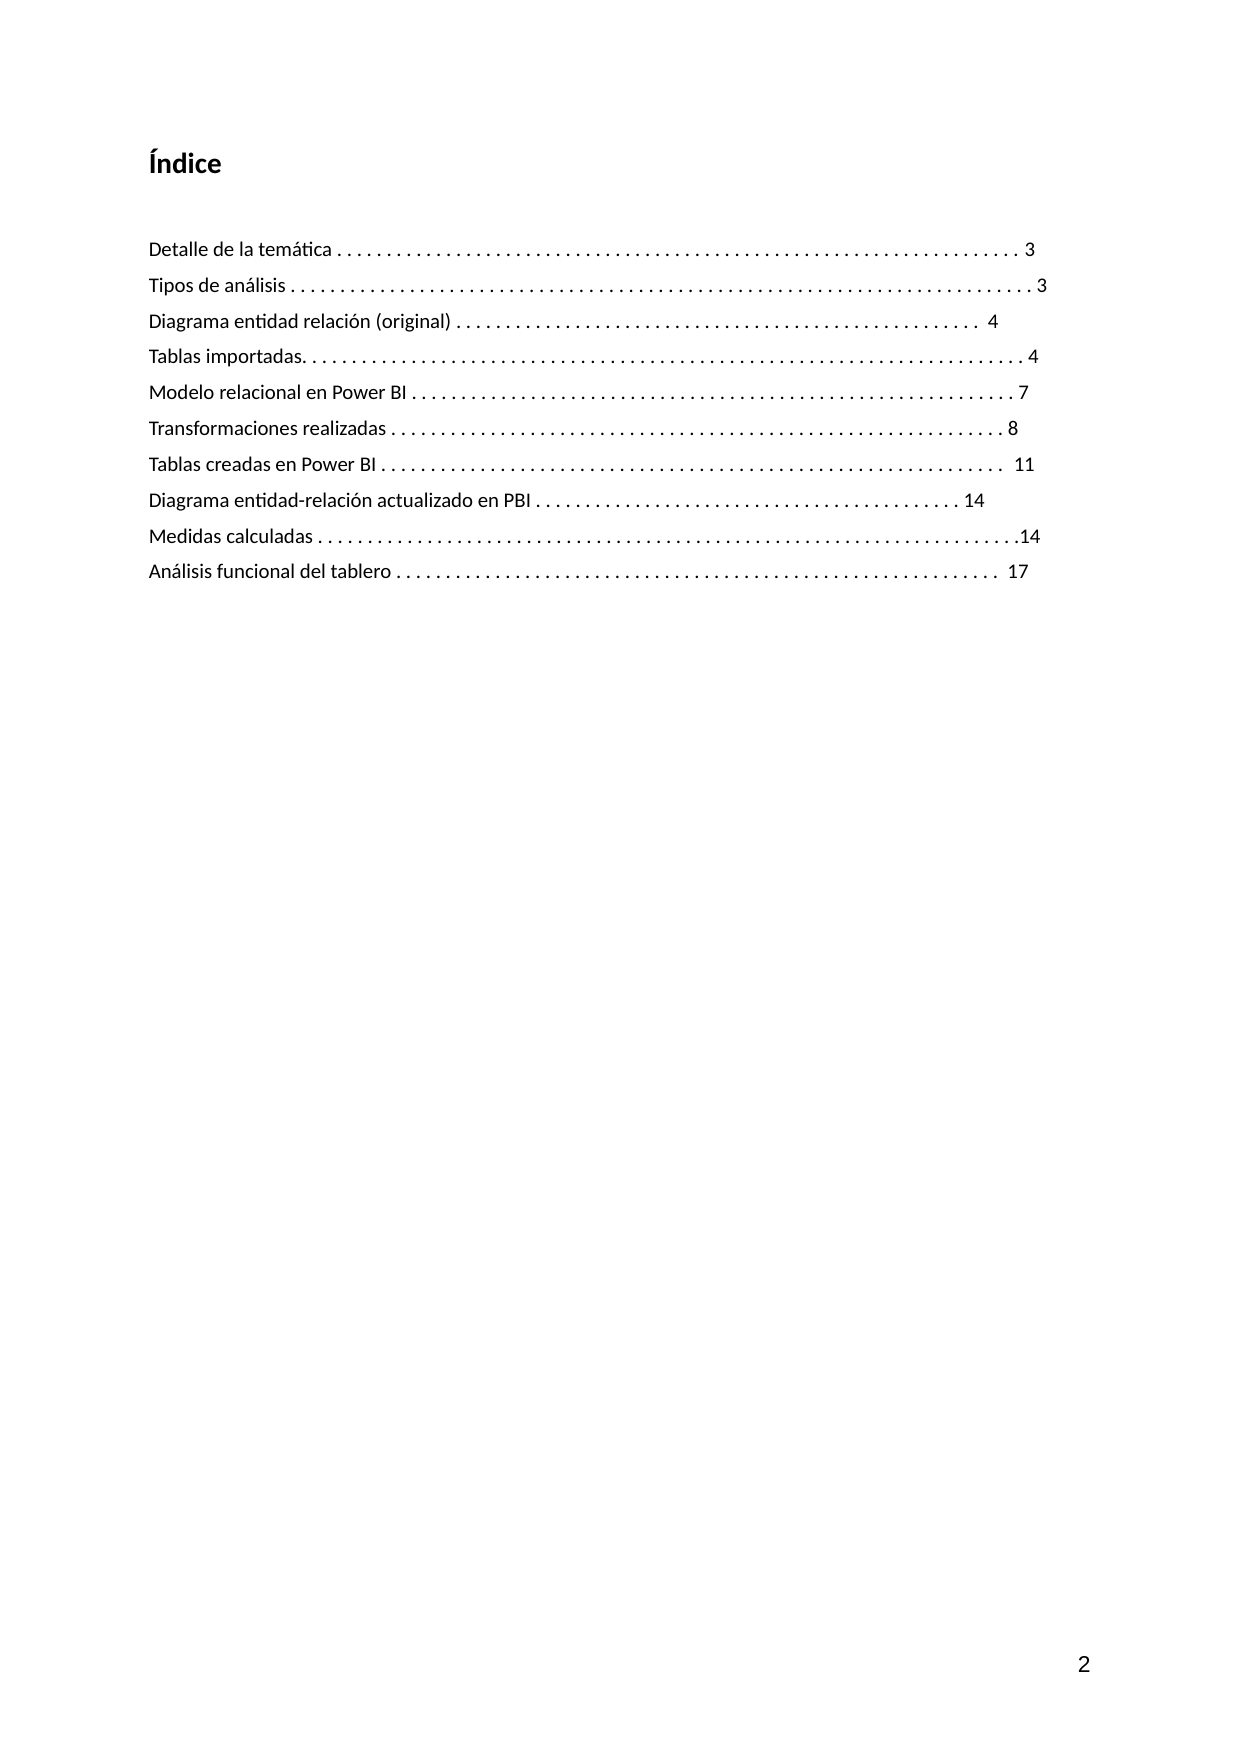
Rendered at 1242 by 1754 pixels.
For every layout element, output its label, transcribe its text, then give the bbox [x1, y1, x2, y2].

text Tablas creadas en Power BI . . . . . . . . . . . . . . . . . . . . . . . . . . . . . . . . . . . . . . . . . . . . . . . . . . . . . . . . . . . . . . . 11 [148, 451, 1090, 477]
text Análisis funcional del tablero . . . . . . . . . . . . . . . . . . . . . . . . . . . . . . . . . . . . . . . . . . . . . . . . . . . . . . . . . . . . . 17 [148, 559, 1090, 584]
text Medidas calculadas . . . . . . . . . . . . . . . . . . . . . . . . . . . . . . . . . . . . . . . . . . . . . . . . . . . . . . . . . . . . . . . . . . . . . . .14 [148, 523, 1090, 548]
subtitle Índice [148, 145, 1090, 181]
text Detalle de la temática . . . . . . . . . . . . . . . . . . . . . . . . . . . . . . . . . . . . . . . . . . . . . . . . . . . . . . . . . . . . . . . . . . . . . 3 [148, 236, 1090, 262]
text Modelo relacional en Power BI . . . . . . . . . . . . . . . . . . . . . . . . . . . . . . . . . . . . . . . . . . . . . . . . . . . . . . . . . . . . . 7 [148, 379, 1090, 405]
text Tablas importadas. . . . . . . . . . . . . . . . . . . . . . . . . . . . . . . . . . . . . . . . . . . . . . . . . . . . . . . . . . . . . . . . . . . . . . . . . 4 [148, 344, 1090, 369]
text Tipos de análisis . . . . . . . . . . . . . . . . . . . . . . . . . . . . . . . . . . . . . . . . . . . . . . . . . . . . . . . . . . . . . . . . . . . . . . . . . . . 3 [148, 272, 1090, 297]
text Transformaciones realizadas . . . . . . . . . . . . . . . . . . . . . . . . . . . . . . . . . . . . . . . . . . . . . . . . . . . . . . . . . . . . . . 8 [148, 415, 1090, 441]
text Diagrama entidad-relación actualizado en PBI . . . . . . . . . . . . . . . . . . . . . . . . . . . . . . . . . . . . . . . . . . . 14 [148, 487, 1090, 512]
text Diagrama entidad relación (original) . . . . . . . . . . . . . . . . . . . . . . . . . . . . . . . . . . . . . . . . . . . . . . . . . . . . . 4 [148, 308, 1090, 333]
